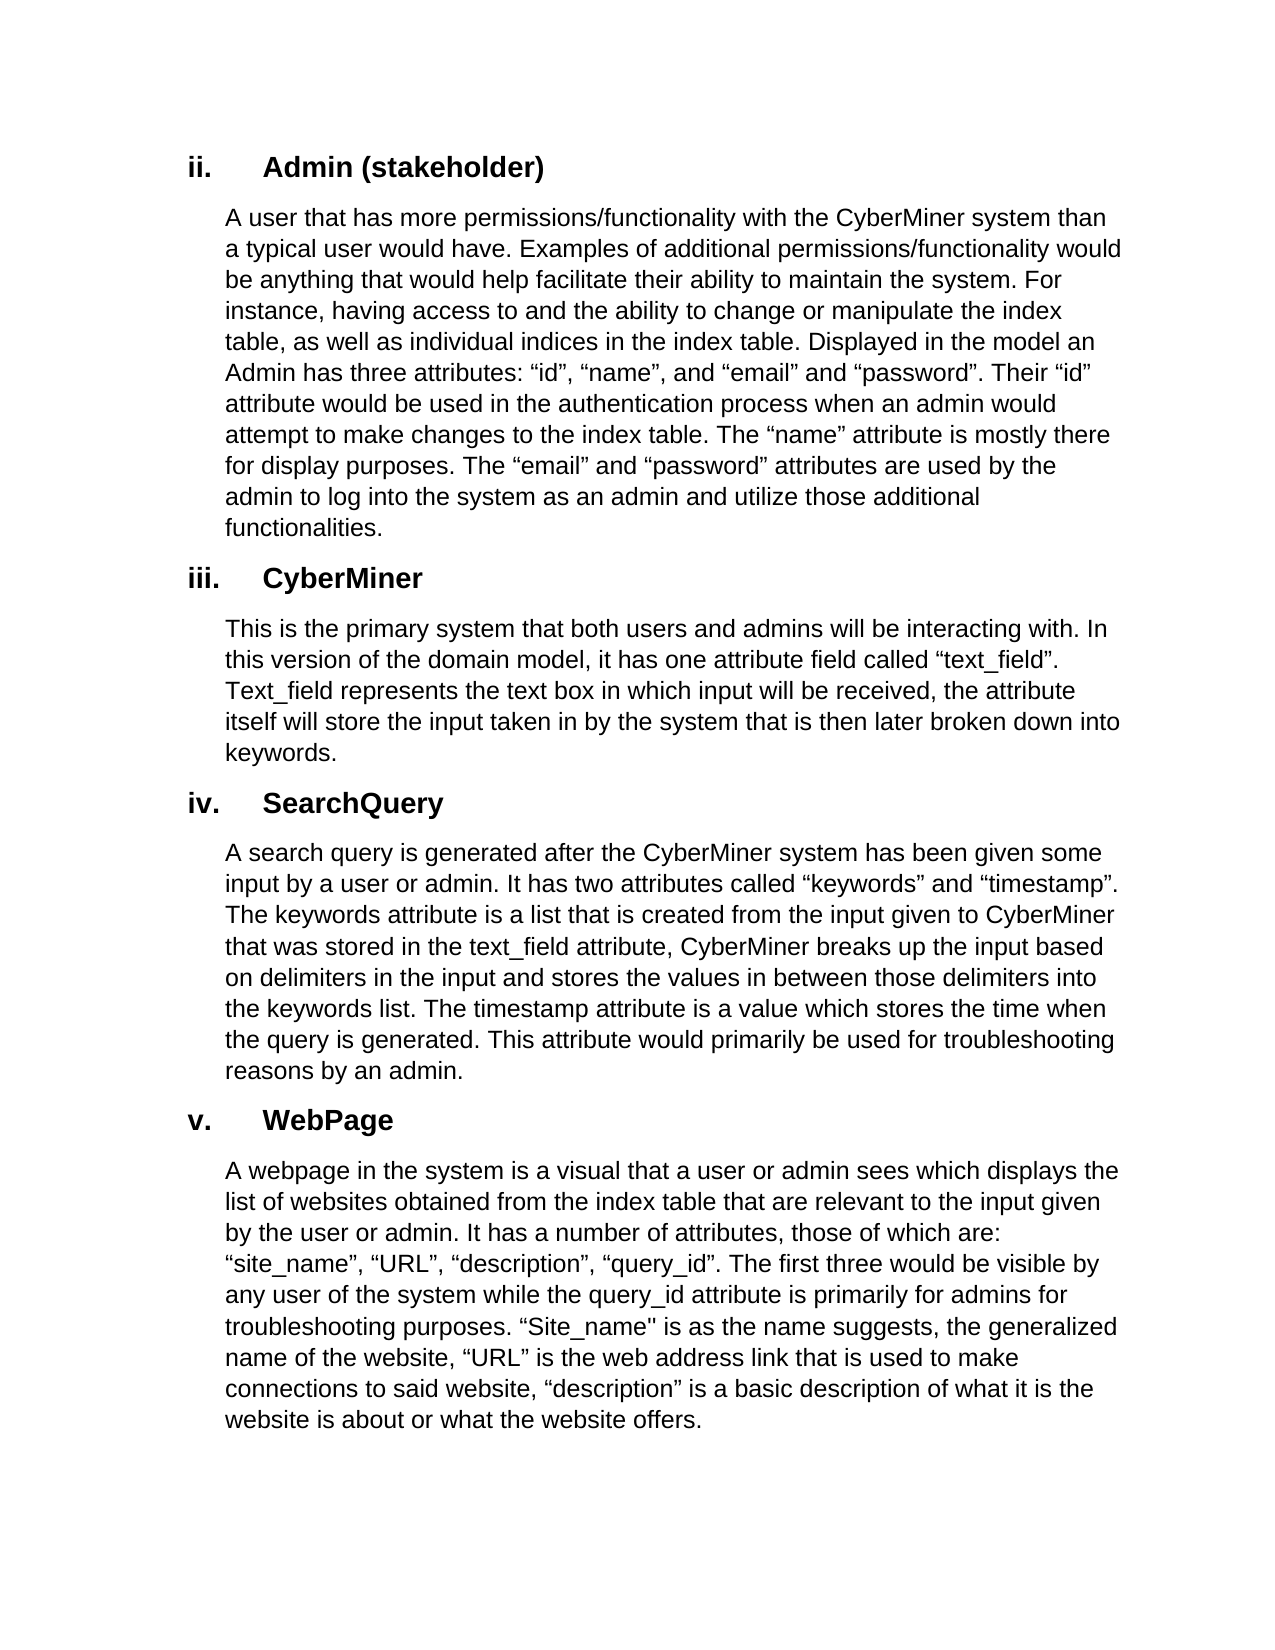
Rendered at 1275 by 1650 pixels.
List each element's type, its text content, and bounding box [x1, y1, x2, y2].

text A webpage in the system is a visual that a user or admin sees which displays the list of websites obtained from the index table that are relevant to the input given by the user or admin. It has a number of attributes, those of which are: “site_name”, “URL”, “description”, “query_id”. The first three would be visible by any user of the system while the query_id attribute is primarily for admins for troubleshooting purposes. “Site_name'' is as the name suggests, the generalized name of the website, “URL” is the web address link that is used to make connections to said website, “description” is a basic description of what it is the website is about or what the website offers. [225, 1156, 1125, 1463]
text A user that has more permissions/functionality with the CyberMiner system than a typical user would have. Examples of additional permissions/functionality would be anything that would help facilitate their ability to maintain the system. For instance, having access to and the ability to change or manipulate the index table, as well as individual indices in the index table. Displayed in the model an Admin has three attributes: “id”, “name”, and “email” and “password”. Their “id” attribute would be used in the authentication process when an admin would attempt to make changes to the index table. The “name” attribute is mostly there for display purposes. The “email” and “password” attributes are used by the admin to log into the system as an admin and utilize those additional functionalities. [225, 203, 1125, 542]
text A search query is generated after the CyberMiner system has been given some input by a user or admin. It has two attributes called “keywords” and “timestamp”. The keywords attribute is a list that is created from the input given to CyberMiner that was stored in the text_field attribute, CyberMiner breaks up the input based on delimiters in the input and stores the values in between those delimiters into the keywords list. The timestamp attribute is a value which stores the time when the query is generated. This attribute would primarily be used for troubleshooting reasons by an admin. [225, 838, 1125, 1084]
list SearchQuery [187, 786, 1125, 819]
list Admin (stakeholder) [187, 150, 1125, 183]
text This is the primary system that both users and admins will be interacting with. In this version of the domain model, it has one attribute field called “text_field”. Text_field represents the text box in which input will be received, the attribute itself will store the input taken in by the system that is then later broken down into keywords. [225, 614, 1125, 767]
list CyberMiner [187, 561, 1125, 594]
list WebPage [187, 1103, 1125, 1137]
